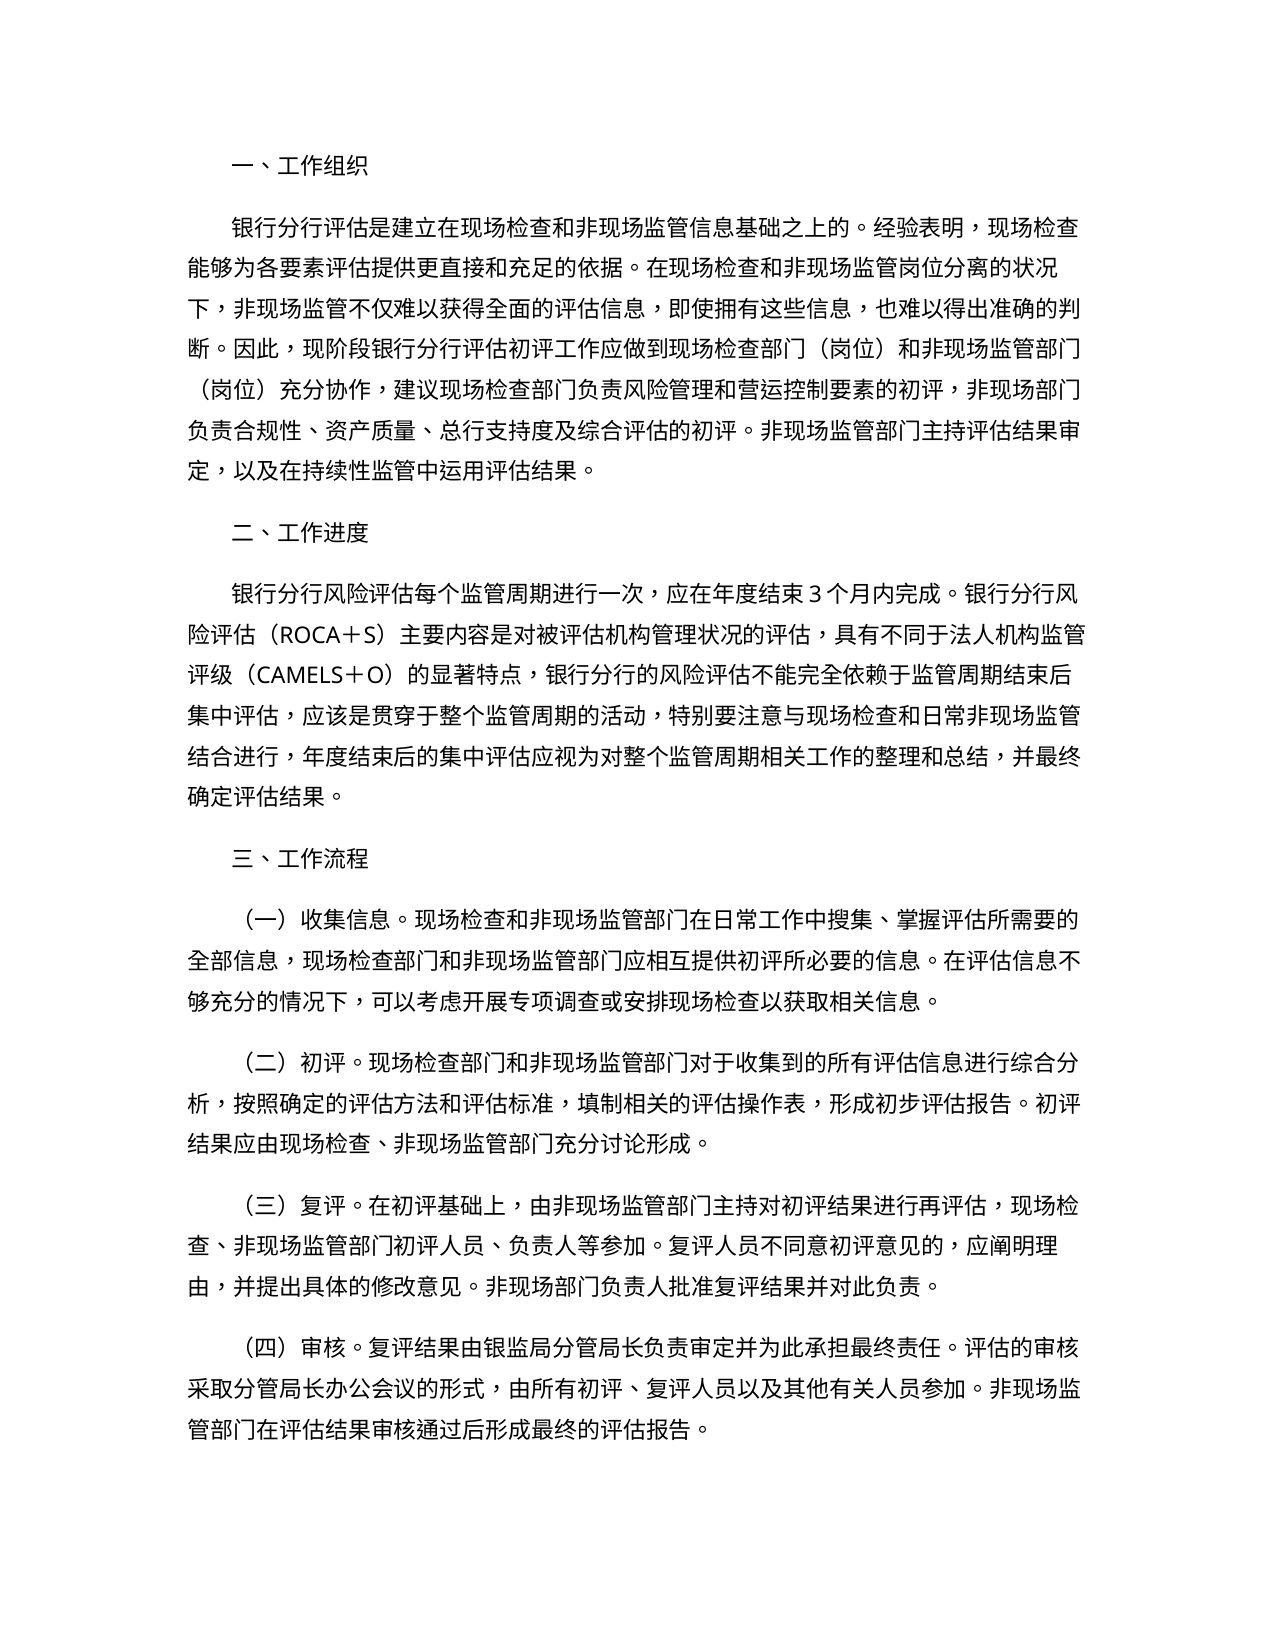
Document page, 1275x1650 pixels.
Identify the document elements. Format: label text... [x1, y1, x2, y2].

text （三）复评。在初评基础上，由非现场监管部门主持对初评结果进行再评估，现场检查、非现场监管部门初评人员、负责人等参加。复评人员不同意初评意见的，应阐明理由，并提出具体的修改意见。非现场部门负责人批准复评结果并对此负责。 [187, 1189, 1087, 1302]
text 银行分行风险评估每个监管周期进行一次，应在年度结束3个月内完成。银行分行风险评估（ROCA＋S）主要内容是对被评估机构管理状况的评估，具有不同于法人机构监管评级（CAMELS＋O）的显著特点，银行分行的风险评估不能完全依赖于监管周期结束后集中评估，应该是贯穿于整个监管周期的活动，特别要注意与现场检查和日常非现场监管结合进行，年度结束后的集中评估应视为对整个监管周期相关工作的整理和总结，并最终确定评估结果。 [187, 578, 1087, 812]
text 一、工作组织 [187, 150, 1087, 181]
text （二）初评。现场检查部门和非现场监管部门对于收集到的所有评估信息进行综合分析，按照确定的评估方法和评估标准，填制相关的评估操作表，形成初步评估报告。初评结果应由现场检查、非现场监管部门充分讨论形成。 [187, 1047, 1087, 1159]
text （四）审核。复评结果由银监局分管局长负责审定并为此承担最终责任。评估的审核采取分管局长办公会议的形式，由所有初评、复评人员以及其他有关人员参加。非现场监管部门在评估结果审核通过后形成最终的评估报告。 [187, 1332, 1087, 1445]
text 三、工作流程 [187, 843, 1087, 874]
text 银行分行评估是建立在现场检查和非现场监管信息基础之上的。经验表明，现场检查能够为各要素评估提供更直接和充足的依据。在现场检查和非现场监管岗位分离的状况下，非现场监管不仅难以获得全面的评估信息，即使拥有这些信息，也难以得出准确的判断。因此，现阶段银行分行评估初评工作应做到现场检查部门（岗位）和非现场监管部门（岗位）充分协作，建议现场检查部门负责风险管理和营运控制要素的初评，非现场部门负责合规性、资产质量、总行支持度及综合评估的初评。非现场监管部门主持评估结果审定，以及在持续性监管中运用评估结果。 [187, 211, 1087, 486]
text 二、工作进度 [187, 517, 1087, 548]
text （一）收集信息。现场检查和非现场监管部门在日常工作中搜集、掌握评估所需要的全部信息，现场检查部门和非现场监管部门应相互提供初评所必要的信息。在评估信息不够充分的情况下，可以考虑开展专项调查或安排现场检查以获取相关信息。 [187, 904, 1087, 1017]
